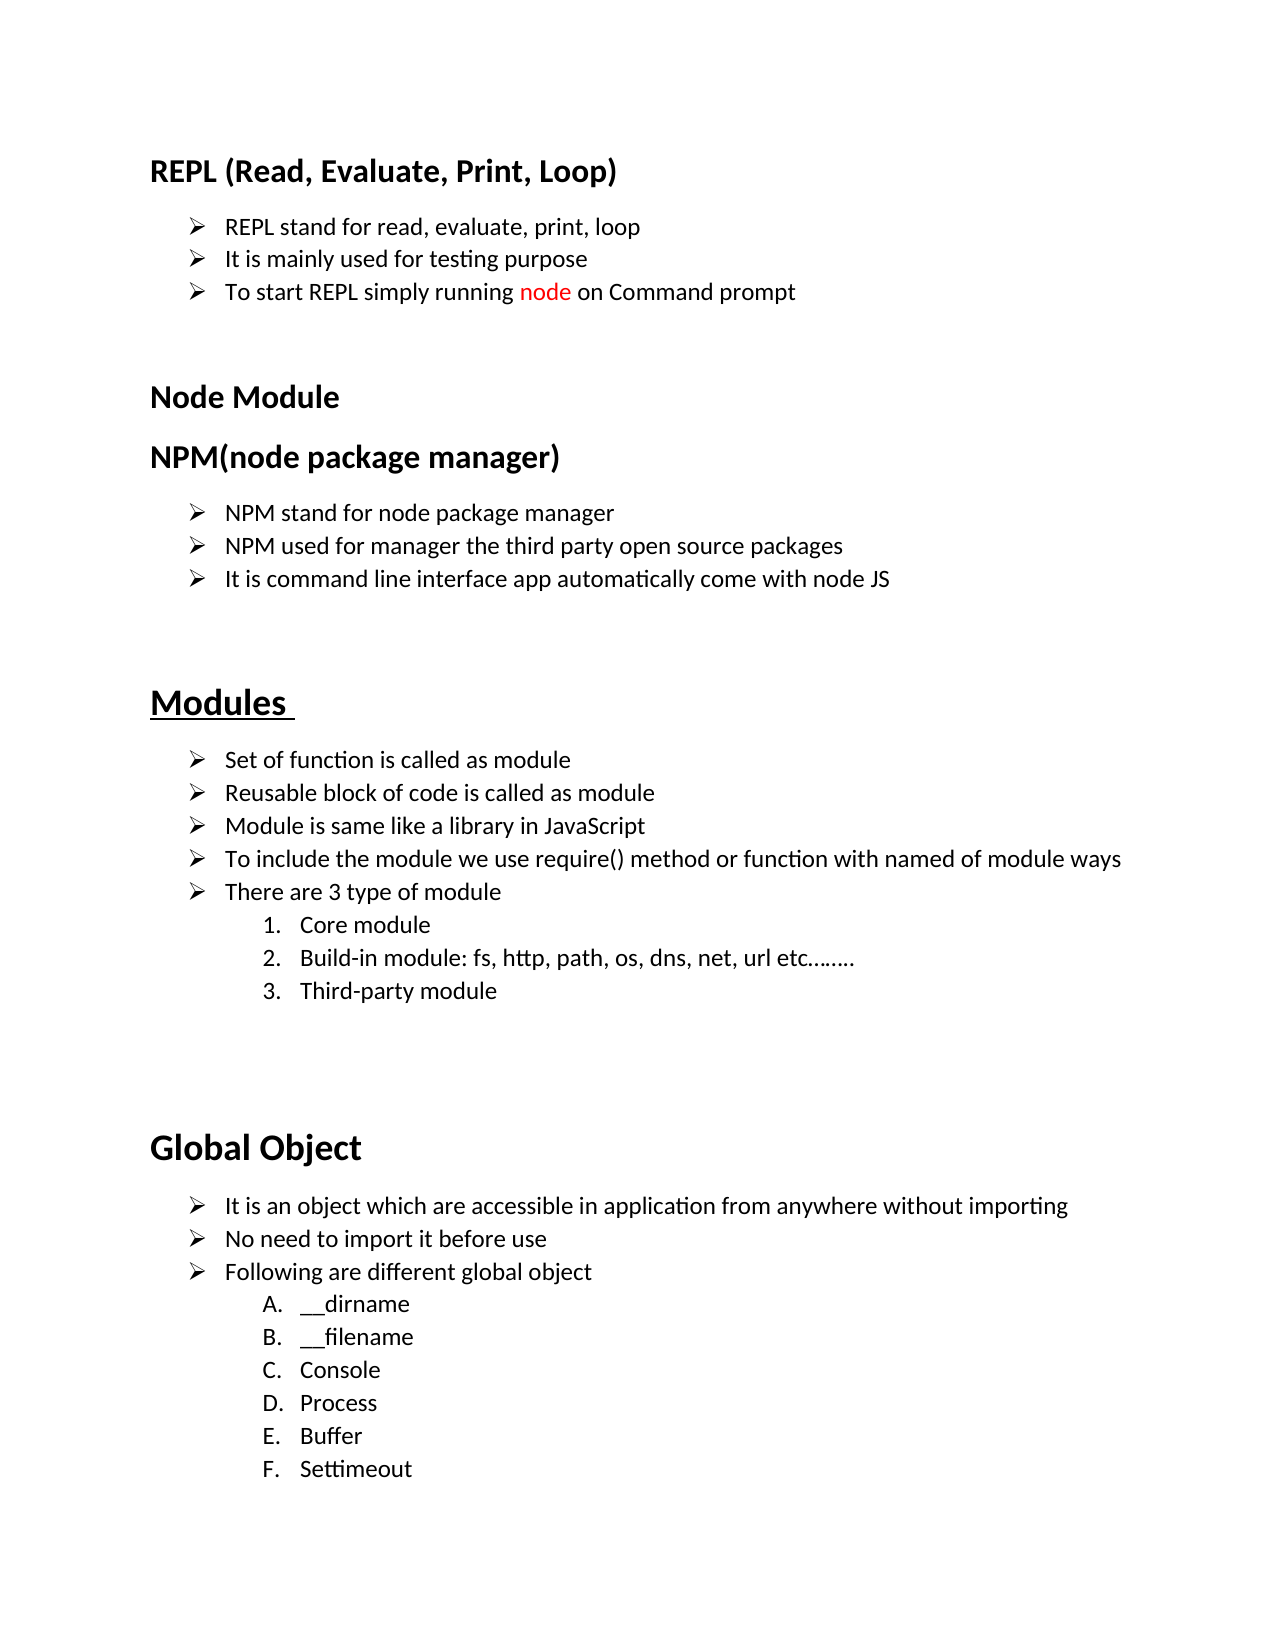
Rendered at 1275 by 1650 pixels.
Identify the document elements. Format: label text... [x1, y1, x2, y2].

text NPM(node package manager) [150, 436, 1125, 477]
text REPL (Read, Evaluate, Print, Loop) [150, 150, 1125, 191]
list Module is same like a library in JavaScript [187, 810, 1125, 841]
list __dirname [262, 1289, 1125, 1319]
list Build-in module: fs, http, path, os, dns, net, url etc…….. [262, 942, 1125, 973]
list It is command line interface app automatically come with node JS [187, 563, 1125, 593]
list NPM stand for node package manager [187, 497, 1125, 527]
list To start REPL simply running node on Command prompt [187, 276, 1125, 307]
list NPM used for manager the third party open source packages [187, 530, 1125, 560]
list Buffer [262, 1420, 1125, 1451]
list Core module [262, 909, 1125, 940]
list __filename [262, 1322, 1125, 1352]
list To include the module we use require() method or function with named of module ways [187, 843, 1125, 874]
list There are 3 type of module [187, 876, 1125, 907]
list It is an object which are accessible in application from anywhere without importing [187, 1190, 1125, 1220]
list Console [262, 1354, 1125, 1385]
text Node Module [150, 376, 1125, 416]
list Third-party module [262, 975, 1125, 1006]
list No need to import it before use [187, 1223, 1125, 1253]
text Modules [150, 678, 1125, 724]
list Following are different global object [187, 1256, 1125, 1286]
list REPL stand for read, evaluate, print, loop [187, 211, 1125, 241]
list It is mainly used for testing purpose [187, 243, 1125, 274]
list Settimeout [262, 1453, 1125, 1484]
list Set of function is called as module [187, 744, 1125, 775]
text Global Object [150, 1124, 1125, 1169]
list Process [262, 1387, 1125, 1418]
list Reusable block of code is called as module [187, 777, 1125, 808]
